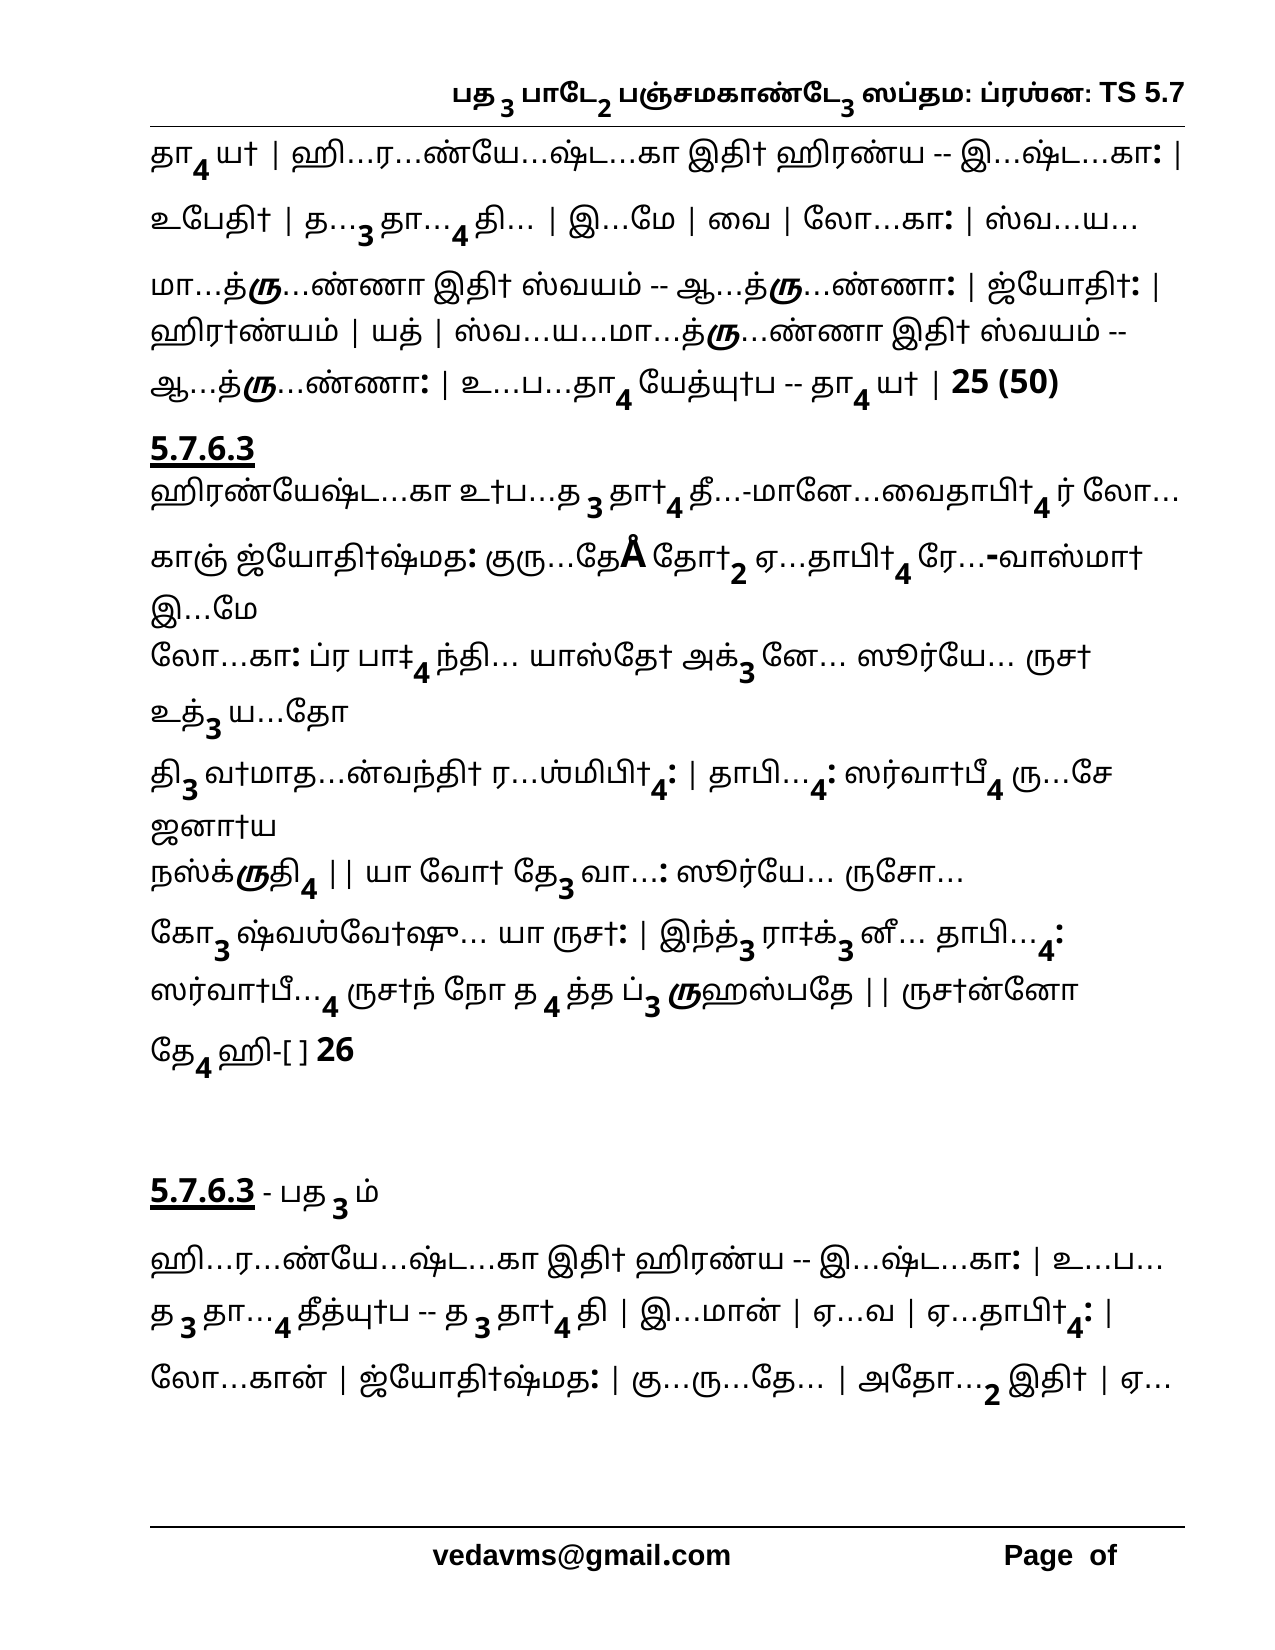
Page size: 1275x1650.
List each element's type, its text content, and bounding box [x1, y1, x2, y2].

text 5.7.6.3 [150, 425, 1185, 470]
text ஹிரண்யேஷ்ட…கா உ†ப…த3தா†4தீ…-மானே…வைதாபி†4ர் லோ…காஞ் ஜ்யோதி†ஷ்மத: குரு…தேÅதோ†2 ஏ…தாபி†4ரே…-வாஸ்மா† இ…மே [150, 470, 1185, 630]
text நஸ்க்ருதி4 || யா வோ† தே3வா…: ஸூர்யே… ருசோ… கோ3ஷ்வஶ்வே†ஷு… யா ருச†: | இந்த்3ரா‡க்3னீ… தாபி…4: ஸர்வா†பீ…4 ருச†ந் நோ த4த்த ப்3ருஹஸ்பதே || ருச†ன்னோ தே4ஹி-[ ] 26 [150, 847, 1185, 1087]
text 5.7.6.3 - பத3ம் [150, 1167, 1185, 1228]
text தி3வ†மாத…ன்வந்தி† ர…ஶ்மிபி†4: | தாபி…4: ஸர்வா†பீ4 ரு…சே ஜனா†ய [150, 748, 1185, 847]
text லோ…கா: ப்ர பா‡4ந்தி… யாஸ்தே† அக்3னே… ஸூர்யே… ருச† உத்3ய…தோ [150, 630, 1185, 748]
